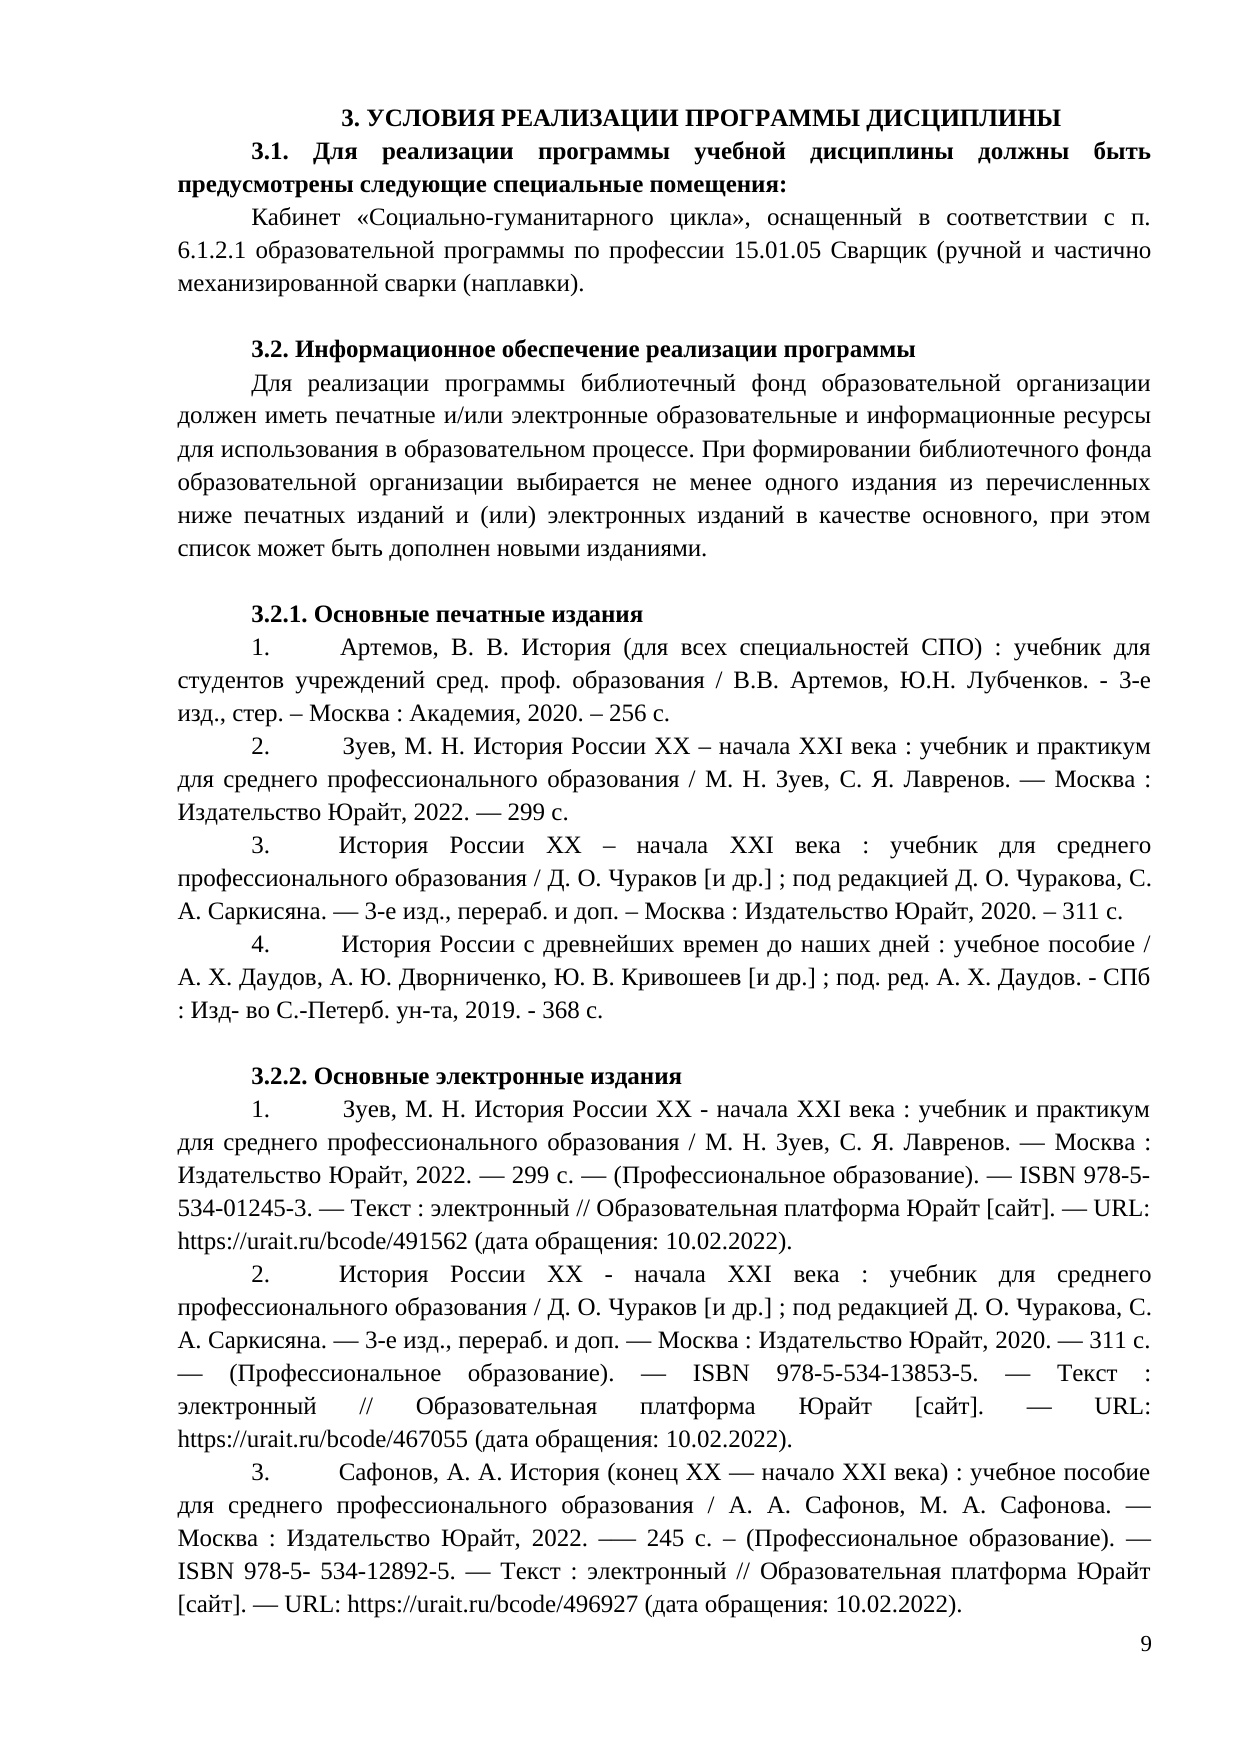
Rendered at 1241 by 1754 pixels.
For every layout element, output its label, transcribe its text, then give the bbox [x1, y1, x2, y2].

text Кабинет «Социально-гуманитарного цикла», оснащенный в соответствии с п. 6.1.2.1 образовательной программы по профессии 15.01.05 Сварщик (ручной и частично механизированной сварки (наплавки). [177, 202, 1152, 297]
text 3.2.2. Основные электронные издания [177, 1061, 1152, 1090]
text 3.1. Для реализации программы учебной дисциплины должны быть предусмотрены следующие специальные помещения: [177, 136, 1152, 198]
text Для реализации программы библиотечный фонд образовательной организации должен иметь печатные и/или электронные образовательные и информационные ресурсы для использования в образовательном процессе. При формировании библиотечного фонда образовательной организации выбирается не менее одного издания из перечисленных ниже печатных изданий и (или) электронных изданий в качестве основного, при этом список может быть дополнен новыми изданиями. [177, 368, 1152, 561]
list Зуев, М. Н. История России ХХ - начала ХХI века : учебник и практикум для среднего профессионального образования / М. Н. Зуев, С. Я. Лавренов. — Москва : Издательство Юрайт, 2022. — 299 с. — (Профессиональное образование). — ISBN 978-5- 534-01245-3. — Текст : электронный // Образовательная платформа Юрайт [сайт]. — URL: https://urait.ru/bcode/491562 (дата обращения: 10.02.2022). [177, 1094, 1152, 1255]
list Артемов, В. В. История (для всех специальностей СПО) : учебник для студентов учреждений сред. проф. образования / В.В. Артемов, Ю.Н. Лубченков. - 3-е изд., стер. – Москва : Академия, 2020. – 256 с. [177, 632, 1152, 727]
list История России XX - начала XXI века : учебник для среднего профессионального образования / Д. О. Чураков [и др.] ; под редакцией Д. О. Чуракова, С. А. Саркисяна. — 3-е изд., перераб. и доп. — Москва : Издательство Юрайт, 2020. — 311 с. — (Профессиональное образование). — ISBN 978-5-534-13853-5. — Текст : электронный // Образовательная платформа Юрайт [сайт]. — URL: https://urait.ru/bcode/467055 (дата обращения: 10.02.2022). [177, 1259, 1152, 1453]
list Сафонов, А. А. История (конец XX — начало XXI века) : учебное пособие для среднего профессионального образования / А. А. Сафонов, М. А. Сафонова. — Москва : Издательство Юрайт, 2022. –— 245 с. – (Профессиональное образование). — ISBN 978-5- 534-12892-5. — Текст : электронный // Образовательная платформа Юрайт [сайт]. — URL: https://urait.ru/bcode/496927 (дата обращения: 10.02.2022). [177, 1457, 1152, 1618]
text 3. УСЛОВИЯ РЕАЛИЗАЦИИ ПРОГРАММЫ ДИСЦИПЛИНЫ [177, 103, 1152, 132]
list История России XX – начала XXI века : учебник для среднего профессионального образования / Д. О. Чураков [и др.] ; под редакцией Д. О. Чуракова, С. А. Саркисяна. — 3-е изд., перераб. и доп. – Москва : Издательство Юрайт, 2020. – 311 с. [177, 830, 1152, 925]
text 3.2. Информационное обеспечение реализации программы [177, 334, 1152, 363]
list Зуев, М. Н. История России ХХ – начала ХХI века : учебник и практикум для среднего профессионального образования / М. Н. Зуев, С. Я. Лавренов. — Москва : Издательство Юрайт, 2022. — 299 с. [177, 731, 1152, 826]
list История России с древнейших времен до наших дней : учебное пособие / А. Х. Даудов, А. Ю. Дворниченко, Ю. В. Кривошеев [и др.] ; под. ред. А. Х. Даудов. - СПб : Изд- во С.-Петерб. ун-та, 2019. - 368 с. [177, 929, 1152, 1024]
text 3.2.1. Основные печатные издания [177, 599, 1152, 627]
